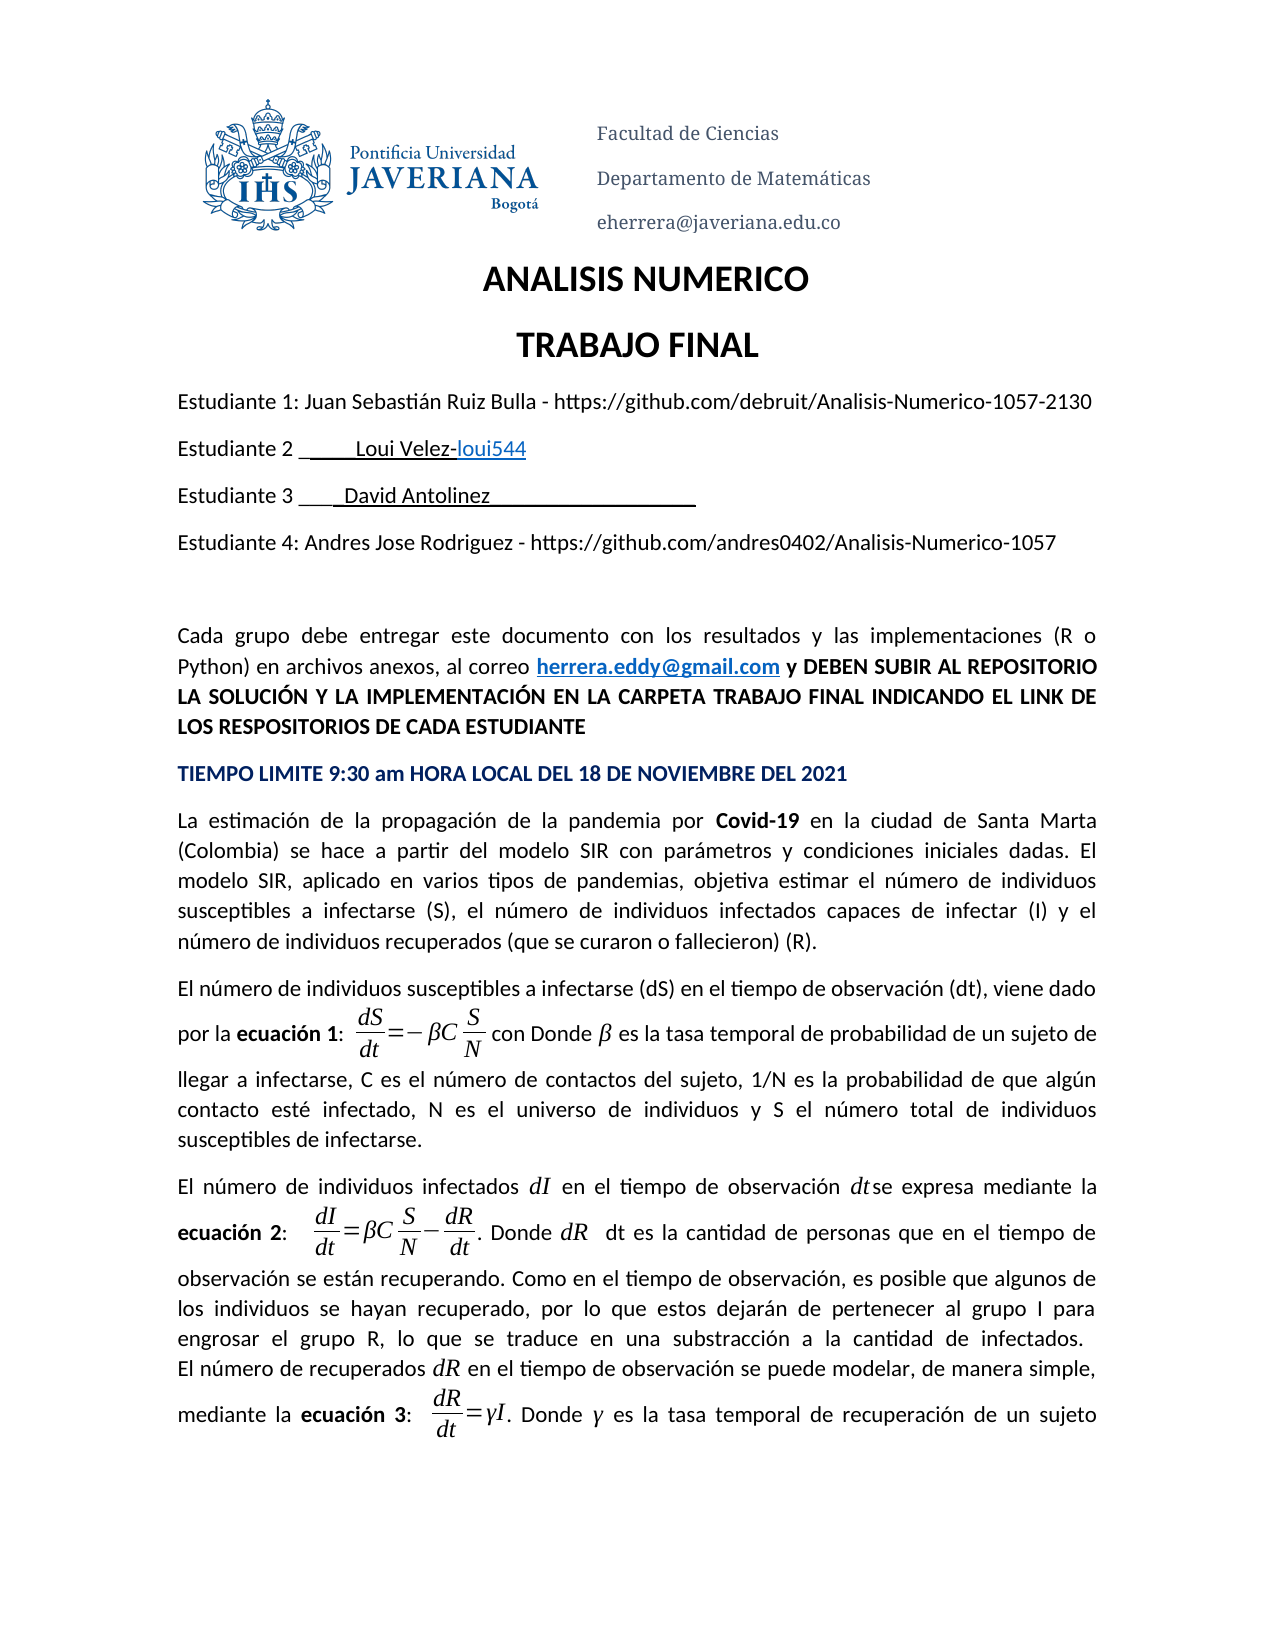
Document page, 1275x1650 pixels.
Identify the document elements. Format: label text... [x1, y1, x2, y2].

text Estudiante 2 _____Loui Velez-loui544 [177, 434, 1098, 462]
text TIEMPO LIMITE 9:30 am HORA LOCAL DEL 18 DE NOVIEMBRE DEL 2021 [177, 759, 1098, 787]
text TRABAJO FINAL [177, 321, 1098, 367]
text Estudiante 4: Andres Jose Rodriguez - https://github.com/andres0402/Analisis-Numerico-1057 [177, 528, 1098, 556]
text ANALISIS NUMERICO [177, 255, 1098, 301]
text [177, 1172, 1098, 1443]
text Cada grupo debe entregar este documento con los resultados y las implementaciones (R o Python) en archivos anexos, al correo herrera.eddy@gmail.com y DEBEN SUBIR AL REPOSITORIO LA SOLUCIÓN Y LA IMPLEMENTACIÓN EN LA CARPETA TRABAJO FINAL INDICANDO EL LINK DE LOS RESPOSITORIOS DE CADA ESTUDIANTE [177, 622, 1098, 740]
text Estudiante 1: Juan Sebastián Ruiz Bulla - https://github.com/debruit/Analisis-Numerico-1057-2130 [177, 387, 1098, 415]
text El número de individuos susceptibles a infectarse (dS) en el tiempo de observación (dt), viene dado por la ecuación 1: con Donde es la tasa temporal de probabilidad de un sujeto de llegar a infectarse, C es el número de contactos del sujeto, 1/N es la probabilidad de que algún contacto esté infectado, N es el universo de individuos y S el número total de individuos susceptibles de infectarse. [177, 974, 1098, 1153]
text Estudiante 3 ____David Antolinez__________________ [177, 481, 1098, 509]
text La estimación de la propagación de la pandemia por Covid-19 en la ciudad de Santa Marta (Colombia) se hace a partir del modelo SIR con parámetros y condiciones iniciales dadas. El modelo SIR, aplicado en varios tipos de pandemias, objetiva estimar el número de individuos susceptibles a infectarse (S), el número de individuos infectados capaces de infectar (I) y el número de individuos recuperados (que se curaron o fallecieron) (R). [177, 806, 1098, 955]
